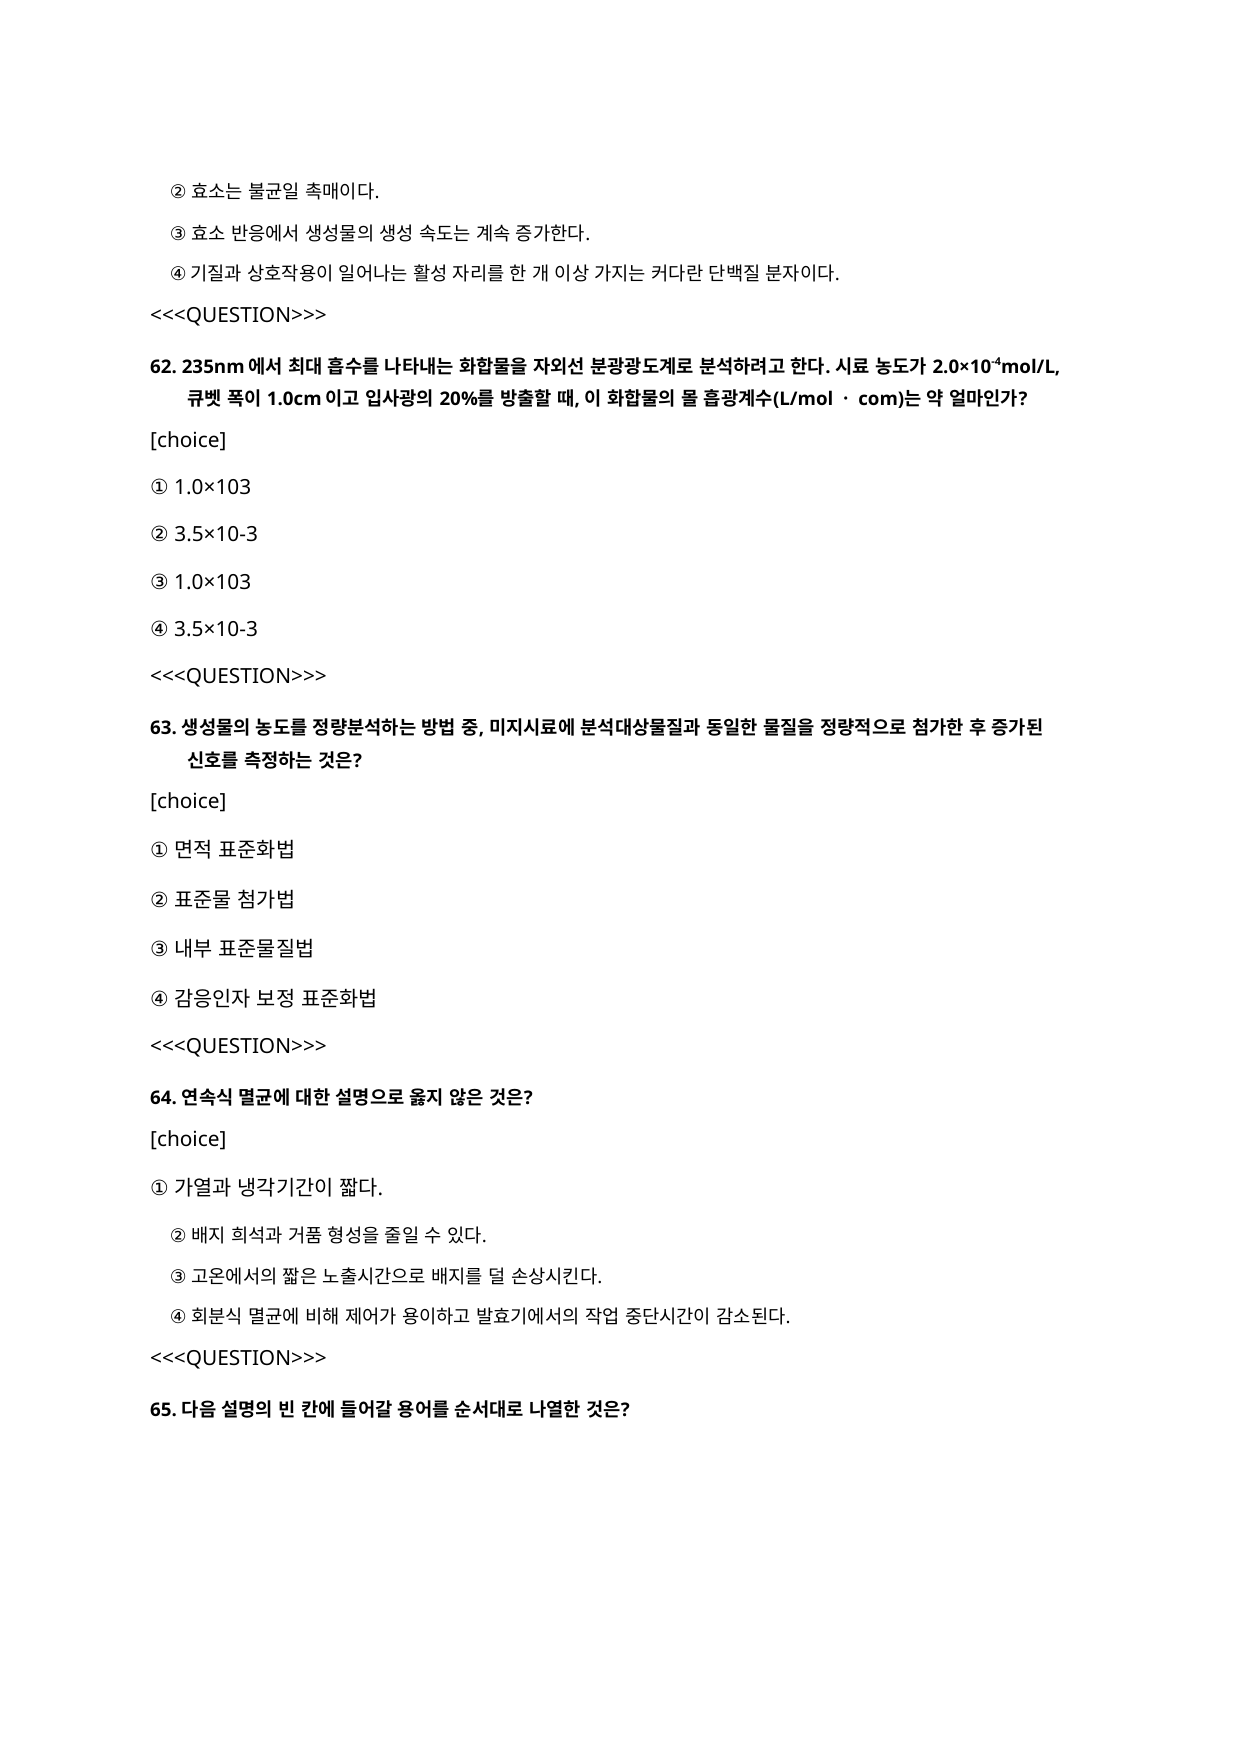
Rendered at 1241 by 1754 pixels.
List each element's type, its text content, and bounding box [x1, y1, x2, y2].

text ② 3.5×10-3 [150, 519, 1090, 548]
text ① 면적 표준화법 [150, 834, 1090, 864]
text ③ 효소 반응에서 생성물의 생성 속도는 계속 증가한다. [150, 218, 1090, 245]
text [choice] [150, 1124, 1090, 1152]
text ① 1.0×103 [150, 472, 1090, 501]
text 64. 연속식 멸균에 대한 설명으로 옳지 않은 것은? [150, 1083, 1090, 1110]
text [choice] [150, 425, 1090, 453]
text ④ 회분식 멸균에 비해 제어가 용이하고 발효기에서의 작업 중단시간이 감소된다. [150, 1302, 1090, 1329]
text ① 가열과 냉각기간이 짧다. [150, 1171, 1090, 1201]
text <<<QUESTION>>> [150, 300, 1090, 328]
text ③ 내부 표준물질법 [150, 932, 1090, 963]
text ② 배지 희석과 거품 형성을 줄일 수 있다. [150, 1220, 1090, 1247]
text 63. 생성물의 농도를 정량분석하는 방법 중, 미지시료에 분석대상물질과 동일한 물질을 정량적으로 첨가한 후 증가된 신호를 측정하는 것은? [150, 713, 1090, 773]
text [choice] [150, 786, 1090, 815]
text ④ 감응인자 보정 표준화법 [150, 982, 1090, 1012]
text 62. 235nm에서 최대 흡수를 나타내는 화합물을 자외선 분광광도계로 분석하려고 한다. 시료 농도가 2.0×10-4mol/L, 큐벳 폭이 1.0cm이고 입사광의 20%를 방출할 때, 이 화합물의 몰 흡광계수(L/molㆍcom)는 약 얼마인가? [150, 351, 1090, 411]
text ③ 1.0×103 [150, 567, 1090, 595]
text ④ 3.5×10-3 [150, 614, 1090, 643]
text ③ 고온에서의 짧은 노출시간으로 배지를 덜 손상시킨다. [150, 1261, 1090, 1288]
text ② 효소는 불균일 촉매이다. [150, 177, 1090, 204]
text <<<QUESTION>>> [150, 661, 1090, 690]
text <<<QUESTION>>> [150, 1343, 1090, 1372]
text ④기질과 상호작용이 일어나는 활성 자리를 한 개 이상 가지는 커다란 단백질 분자이다. [150, 259, 1090, 286]
text <<<QUESTION>>> [150, 1031, 1090, 1060]
text ② 표준물 첨가법 [150, 883, 1090, 913]
text 65. 다음 설명의 빈 칸에 들어갈 용어를 순서대로 나열한 것은? [150, 1394, 1090, 1422]
